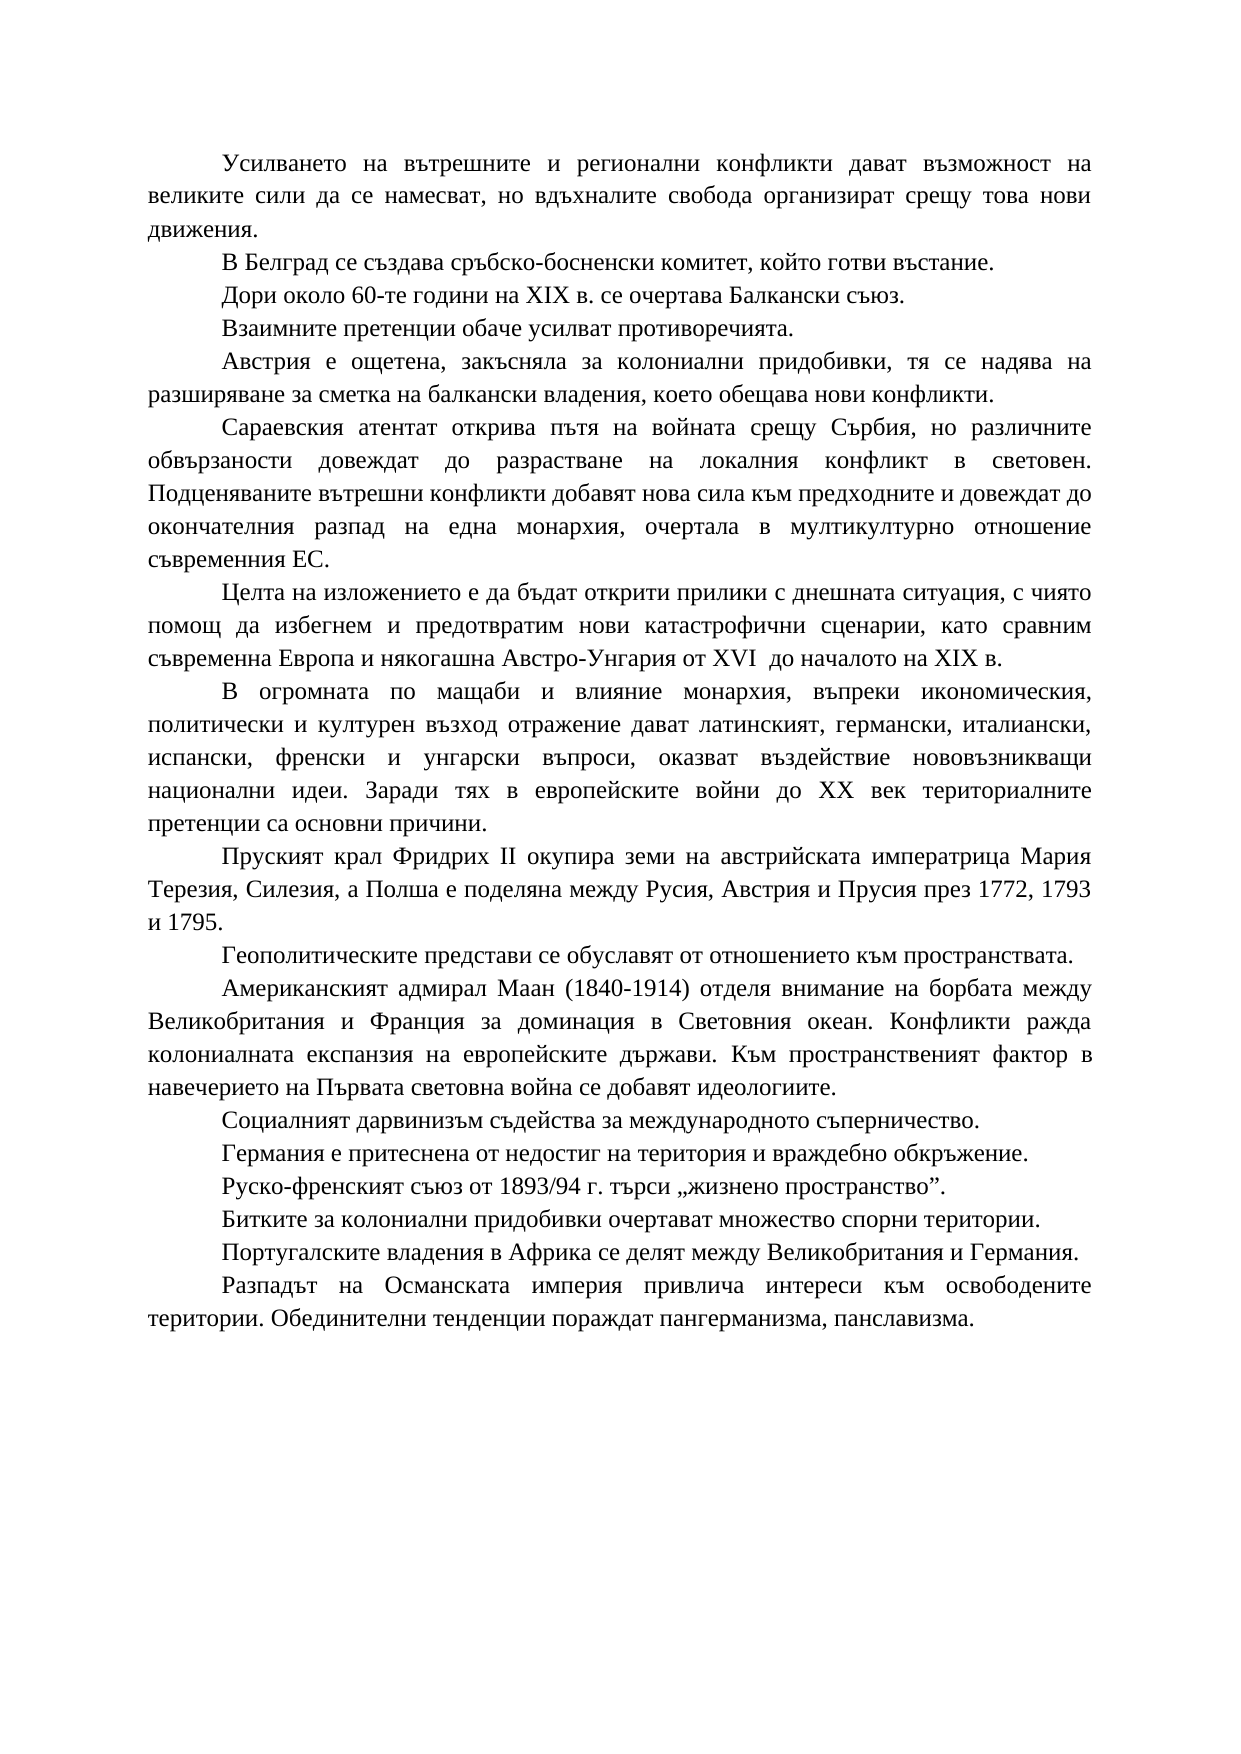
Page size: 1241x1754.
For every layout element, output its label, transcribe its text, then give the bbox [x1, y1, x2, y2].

text Германия е притеснена от недостиг на територия и враждебно обкръжение. [148, 1138, 1093, 1167]
text Битките за колониални придобивки очертават множество спорни територии. [148, 1204, 1093, 1233]
text Американският адмирал Маан (1840-1914) отделя внимание на борбата между Великобритания и Франция за доминация в Световния океан. Конфликти ражда колониалната експанзия на европейските държави. Към пространственият фактор в навечерието на Първата световна война се добавят идеологиите. [148, 973, 1093, 1101]
text Сараевския атентат открива пътя на войната срещу Сърбия, но различните обвързаности довеждат до разрастване на локалния конфликт в световен. Подценяваните вътрешни конфликти добавят нова сила към предходните и довеждат до окончателния разпад на една монархия, очертала в мултикултурно отношение съвременния ЕС. [148, 412, 1093, 573]
text Дори около 60-те години на ХІХ в. се очертава Балкански съюз. [148, 280, 1093, 308]
text Геополитическите представи се обуславят от отношението към пространствата. [148, 940, 1093, 969]
text Целта на изложението е да бъдат открити прилики с днешната ситуация, с чиято помощ да избегнем и предотвратим нови катастрофични сценарии, като сравним съвременна Европа и някогашна Австро-Унгария от XVI до началото на XIX в. [148, 577, 1093, 672]
text Разпадът на Османската империя привлича интереси към освободените територии. Обединителни тенденции пораждат пангерманизма, панславизма. [148, 1270, 1093, 1332]
text Пруският крал Фридрих ІІ окупира земи на австрийската императрица Мария Терезия, Силезия, а Полша е поделяна между Русия, Австрия и Прусия през 1772, 1793 и 1795. [148, 841, 1093, 936]
text В огромната по мащаби и влияние монархия, въпреки икономическия, политически и културен възход отражение дават латинският, германски, италиански, испански, френски и унгарски въпроси, оказват въздействие нововъзникващи национални идеи. Заради тях в европейските войни до ХХ век териториалните претенции са основни причини. [148, 676, 1093, 837]
text Взаимните претенции обаче усилват противоречията. [148, 313, 1093, 341]
text В Белград се създава сръбско-босненски комитет, който готви въстание. [148, 247, 1093, 275]
text Руско-френският съюз от 1893/94 г. търси „жизнено пространство”. [148, 1171, 1093, 1200]
text Усилването на вътрешните и регионални конфликти дават възможност на великите сили да се намесват, но вдъхналите свобода организират срещу това нови движения. [148, 148, 1093, 242]
text Австрия е ощетена, закъсняла за колониални придобивки, тя се надява на разширяване за сметка на балкански владения, което обещава нови конфликти. [148, 346, 1093, 407]
text Португалските владения в Африка се делят между Великобритания и Германия. [148, 1237, 1093, 1266]
text Социалният дарвинизъм съдейства за международното съперничество. [148, 1105, 1093, 1134]
